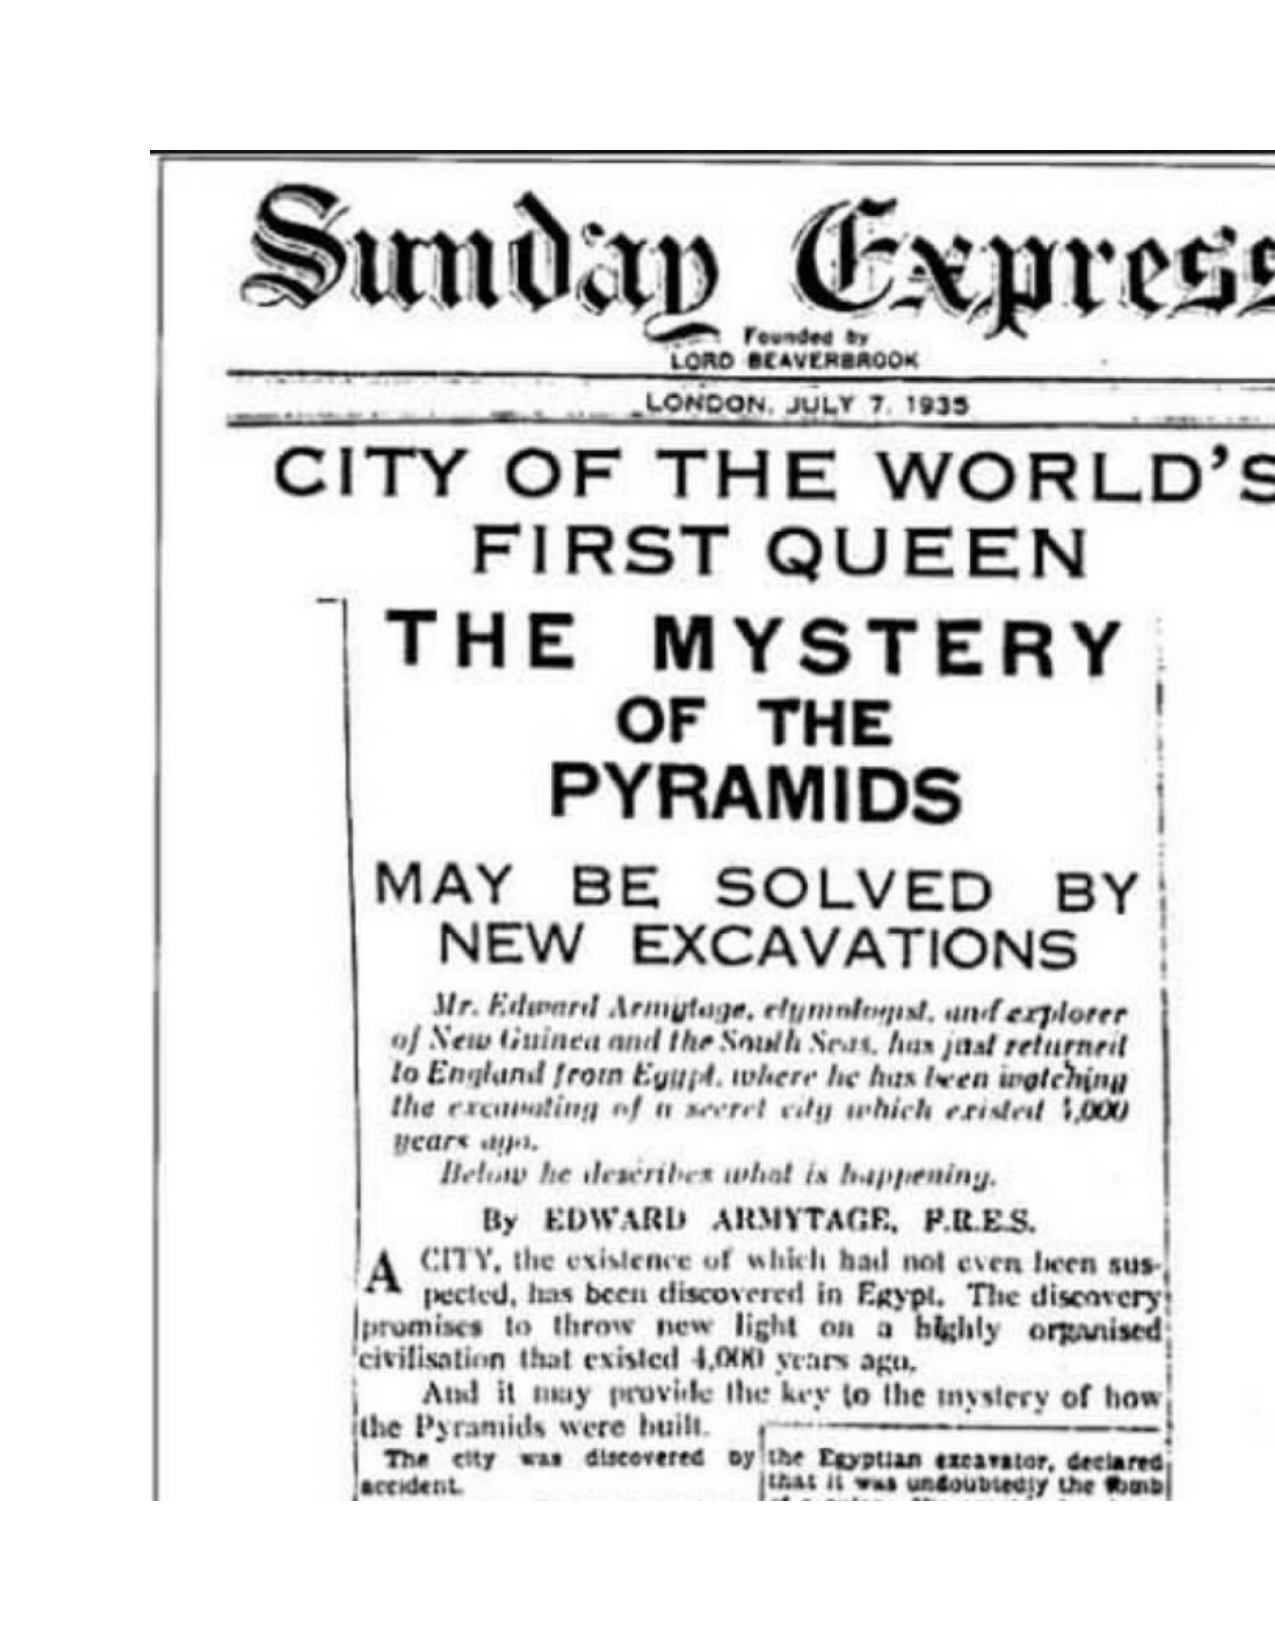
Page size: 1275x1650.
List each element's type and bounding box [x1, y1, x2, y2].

picture [150, 150, 1275, 1501]
